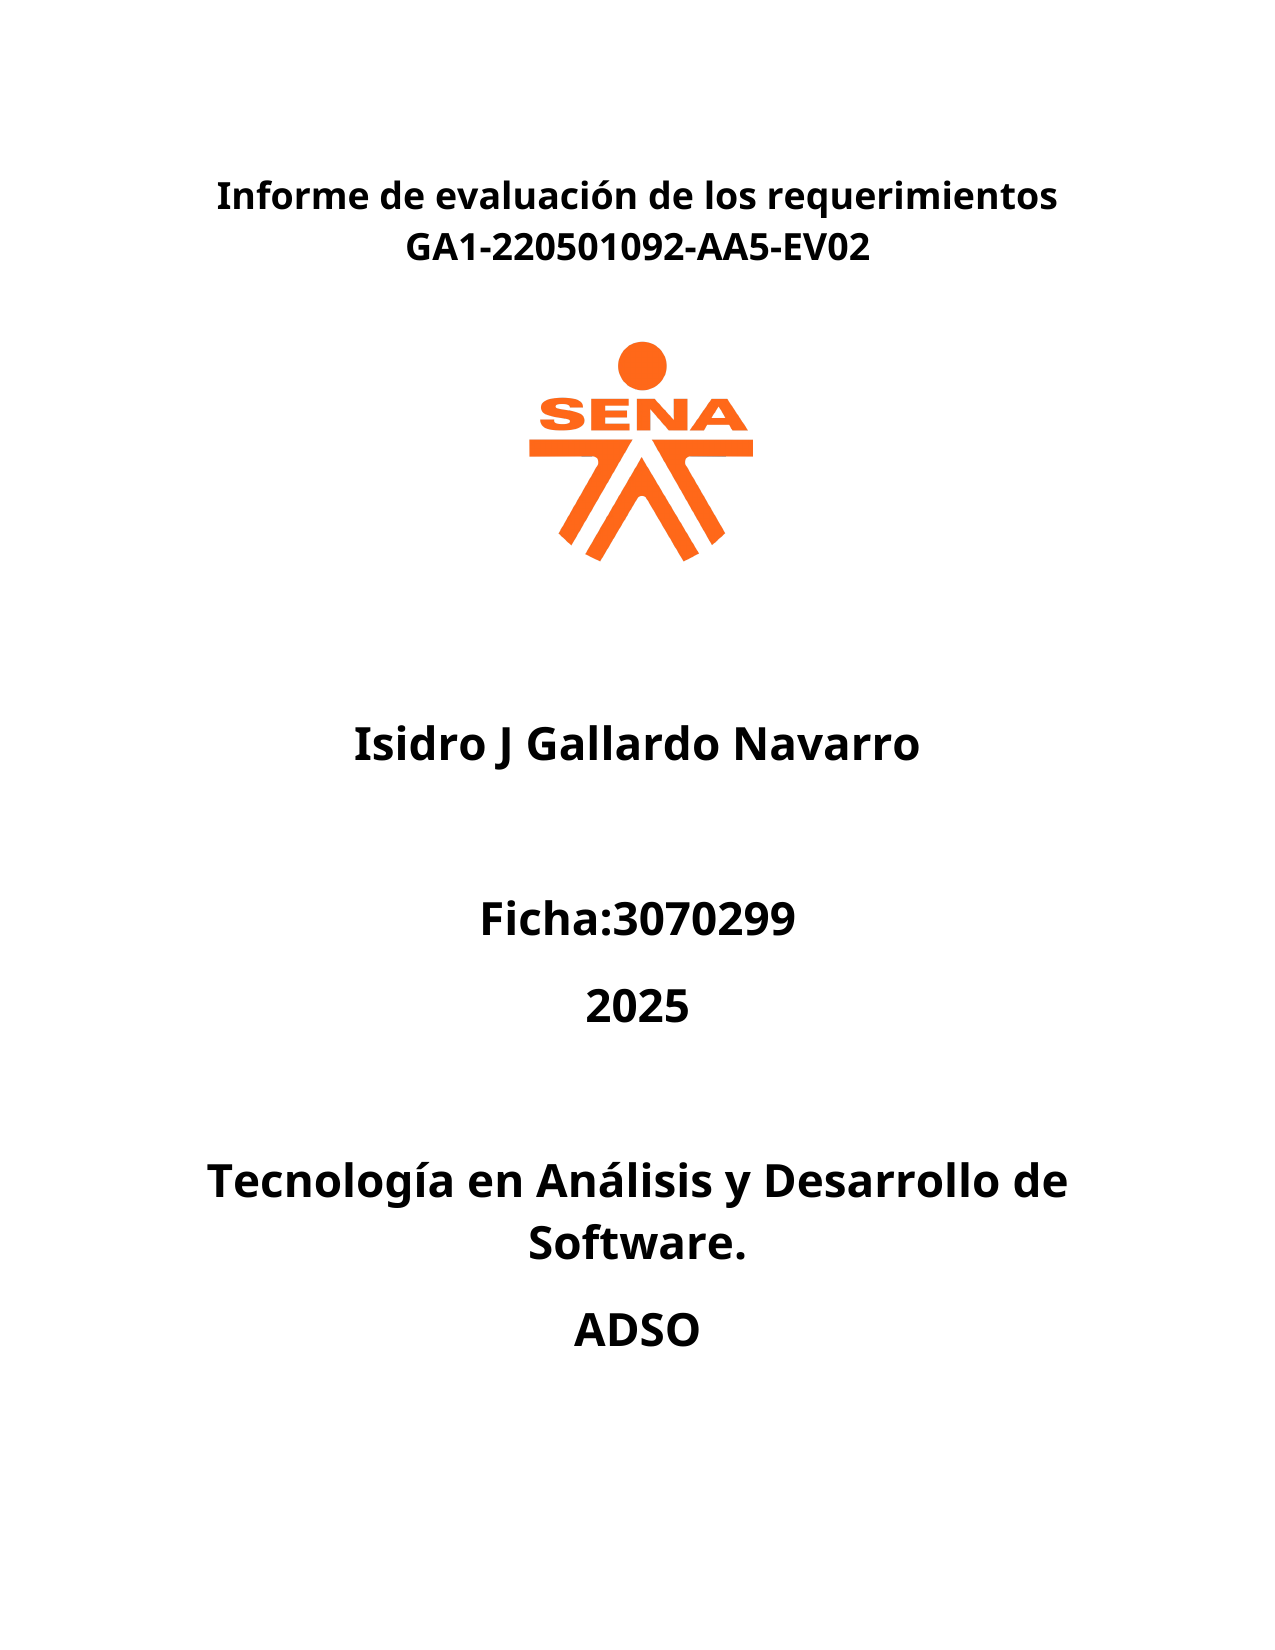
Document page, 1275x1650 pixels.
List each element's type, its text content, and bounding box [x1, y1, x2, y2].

title ADSO [118, 1298, 1157, 1360]
text GA1-220501092-AA5-EV02 [118, 220, 1157, 271]
title 2025 [118, 973, 1157, 1036]
title Isidro J Gallardo Navarro [118, 711, 1157, 773]
title Ficha:3070299 [118, 886, 1157, 948]
title Tecnología en Análisis y Desarrollo de Software. [118, 1148, 1157, 1273]
picture [529, 341, 753, 562]
text Informe de evaluación de los requerimientos [118, 169, 1157, 220]
